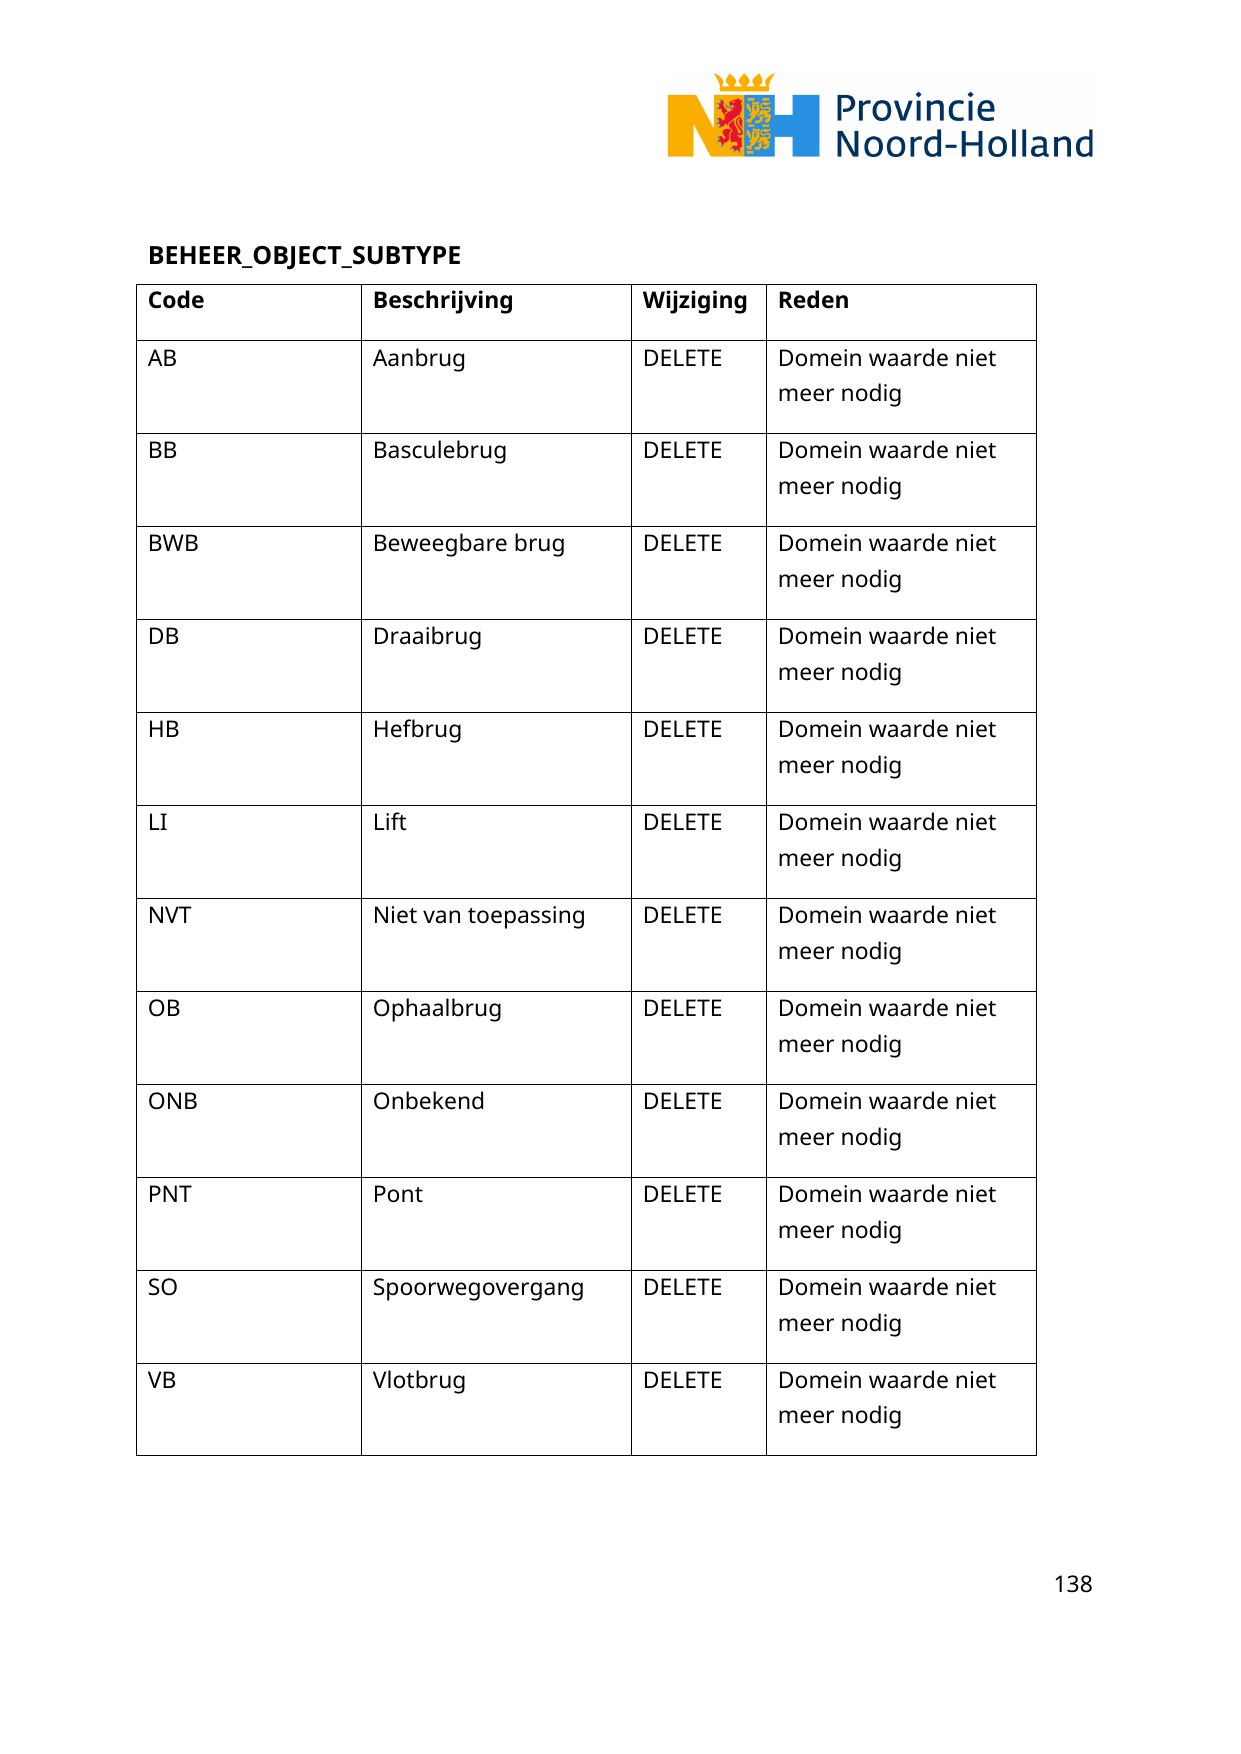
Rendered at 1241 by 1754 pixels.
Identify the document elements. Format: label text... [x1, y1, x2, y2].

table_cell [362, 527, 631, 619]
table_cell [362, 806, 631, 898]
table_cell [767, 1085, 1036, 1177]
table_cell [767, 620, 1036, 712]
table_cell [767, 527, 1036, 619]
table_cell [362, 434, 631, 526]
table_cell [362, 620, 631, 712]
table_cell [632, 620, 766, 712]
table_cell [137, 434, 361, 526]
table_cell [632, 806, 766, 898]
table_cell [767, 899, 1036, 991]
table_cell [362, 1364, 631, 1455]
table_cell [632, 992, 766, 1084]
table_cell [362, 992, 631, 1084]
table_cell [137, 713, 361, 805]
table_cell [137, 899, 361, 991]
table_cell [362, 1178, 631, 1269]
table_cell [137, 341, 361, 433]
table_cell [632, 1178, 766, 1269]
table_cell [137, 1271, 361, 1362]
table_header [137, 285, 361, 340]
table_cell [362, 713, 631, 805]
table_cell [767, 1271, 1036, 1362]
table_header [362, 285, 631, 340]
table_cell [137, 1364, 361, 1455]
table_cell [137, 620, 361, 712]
subtitle BEHEER_OBJECT_SUBTYPE [148, 238, 1093, 272]
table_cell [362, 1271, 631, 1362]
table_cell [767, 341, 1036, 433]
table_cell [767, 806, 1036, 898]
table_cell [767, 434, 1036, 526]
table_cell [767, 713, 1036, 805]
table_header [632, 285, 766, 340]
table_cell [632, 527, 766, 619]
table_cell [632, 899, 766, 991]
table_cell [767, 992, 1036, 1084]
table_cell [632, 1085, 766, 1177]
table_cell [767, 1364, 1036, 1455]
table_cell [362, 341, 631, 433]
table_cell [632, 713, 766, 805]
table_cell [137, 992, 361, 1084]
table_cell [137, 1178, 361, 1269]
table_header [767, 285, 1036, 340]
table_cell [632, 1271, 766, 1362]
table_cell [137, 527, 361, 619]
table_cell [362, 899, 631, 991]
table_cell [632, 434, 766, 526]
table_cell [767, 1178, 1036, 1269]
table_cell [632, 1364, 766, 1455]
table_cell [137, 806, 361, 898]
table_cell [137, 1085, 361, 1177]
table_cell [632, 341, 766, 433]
picture [667, 73, 1093, 157]
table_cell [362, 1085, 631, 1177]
